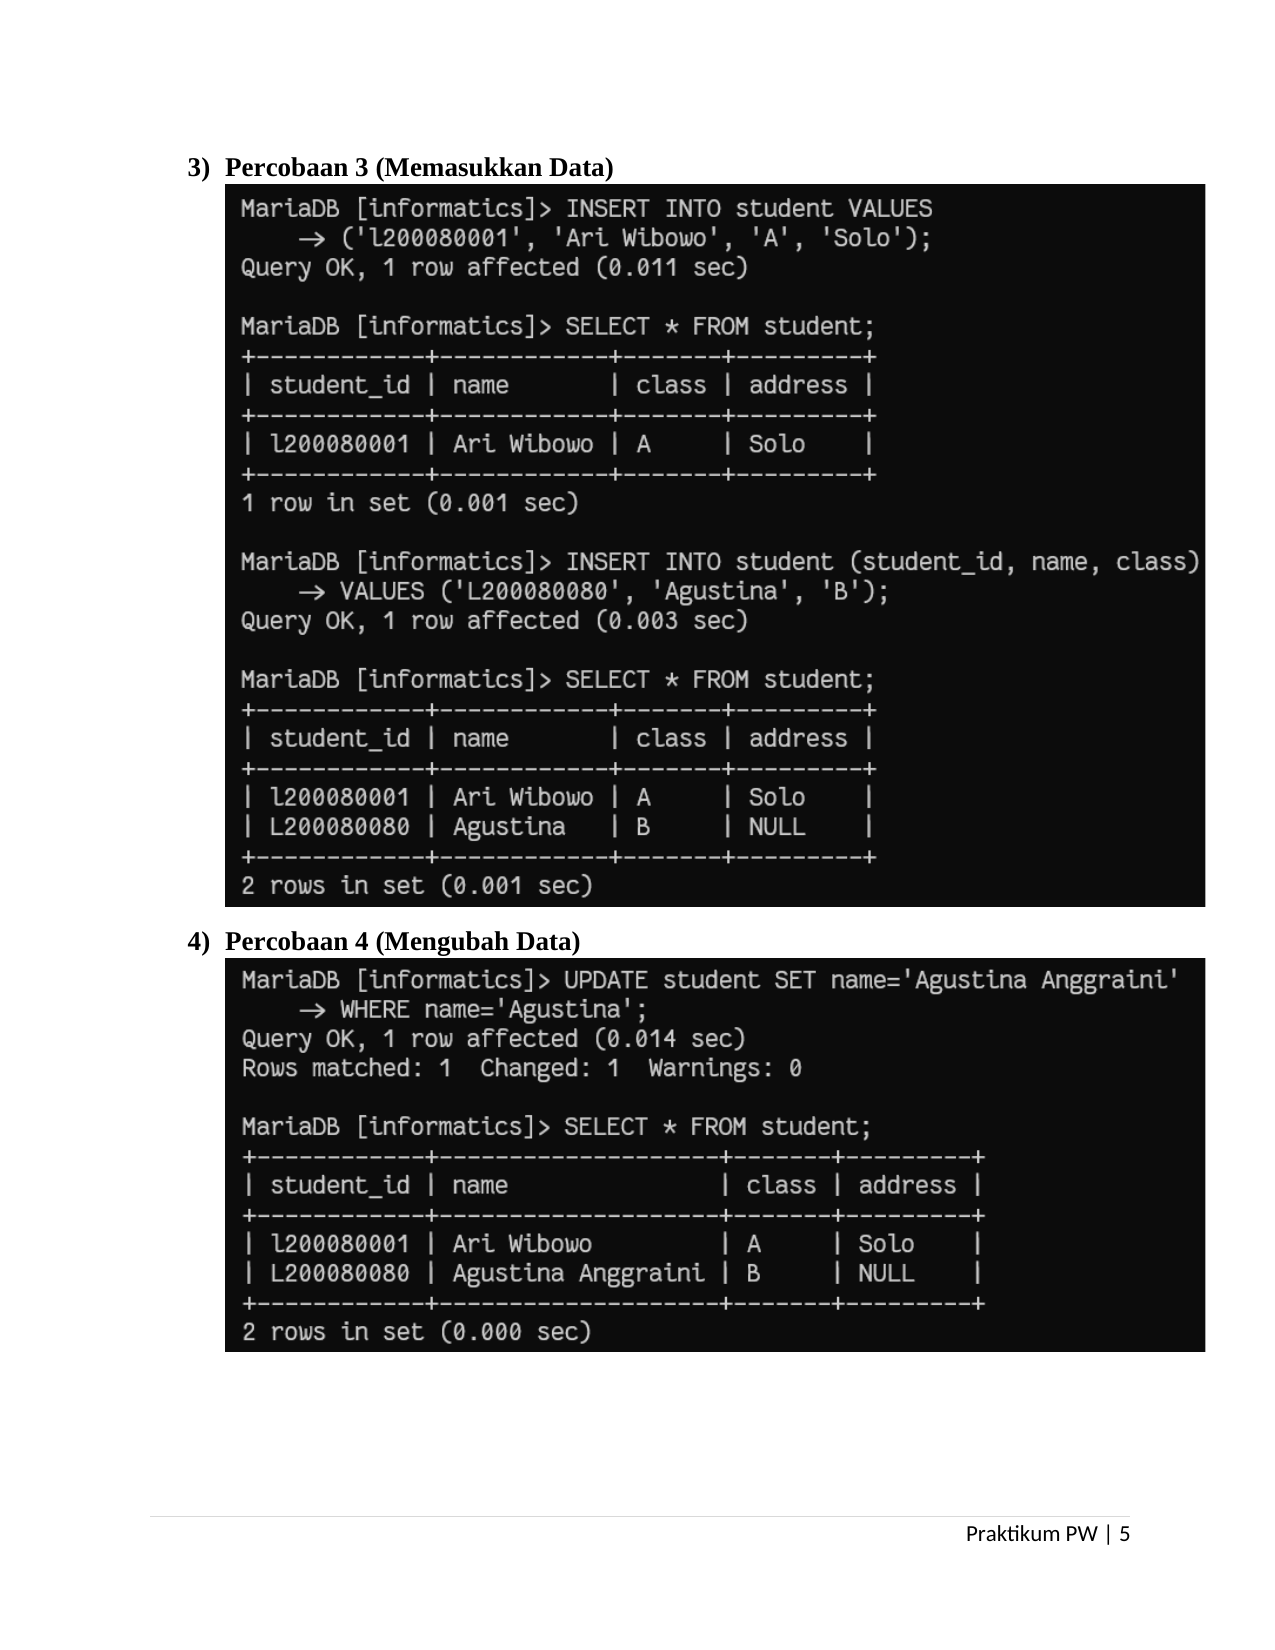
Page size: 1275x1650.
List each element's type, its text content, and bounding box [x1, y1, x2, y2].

subtitle Percobaan 3 (Memasukkan Data) [187, 151, 1130, 182]
picture [225, 184, 1206, 907]
picture [225, 958, 1206, 1352]
subtitle Percobaan 4 (Mengubah Data) [187, 925, 1130, 957]
